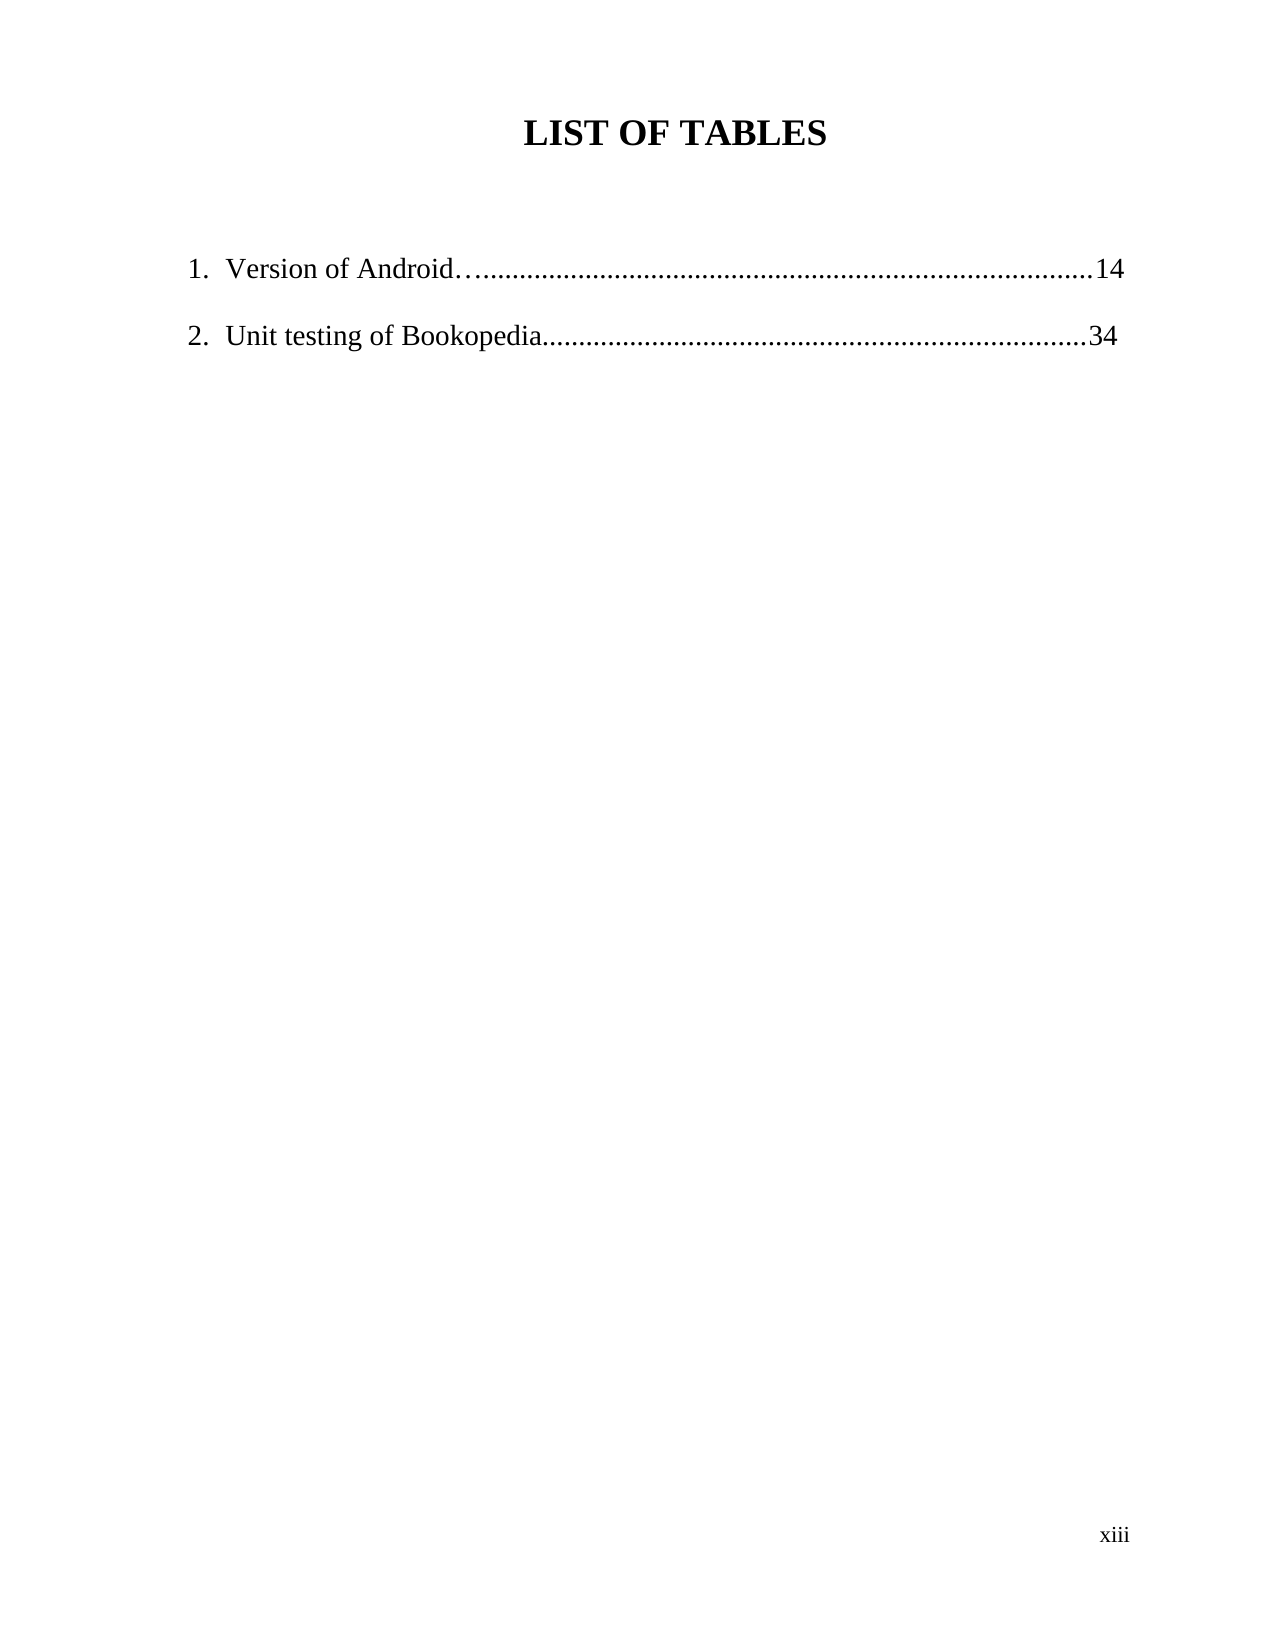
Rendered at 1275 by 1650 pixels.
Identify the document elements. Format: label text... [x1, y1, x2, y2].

subtitle Unit testing of Bookopedia 34 [187, 318, 1221, 351]
subtitle LIST OF TABLES [230, 111, 1120, 154]
subtitle Version of Android… 14 [187, 251, 1221, 284]
